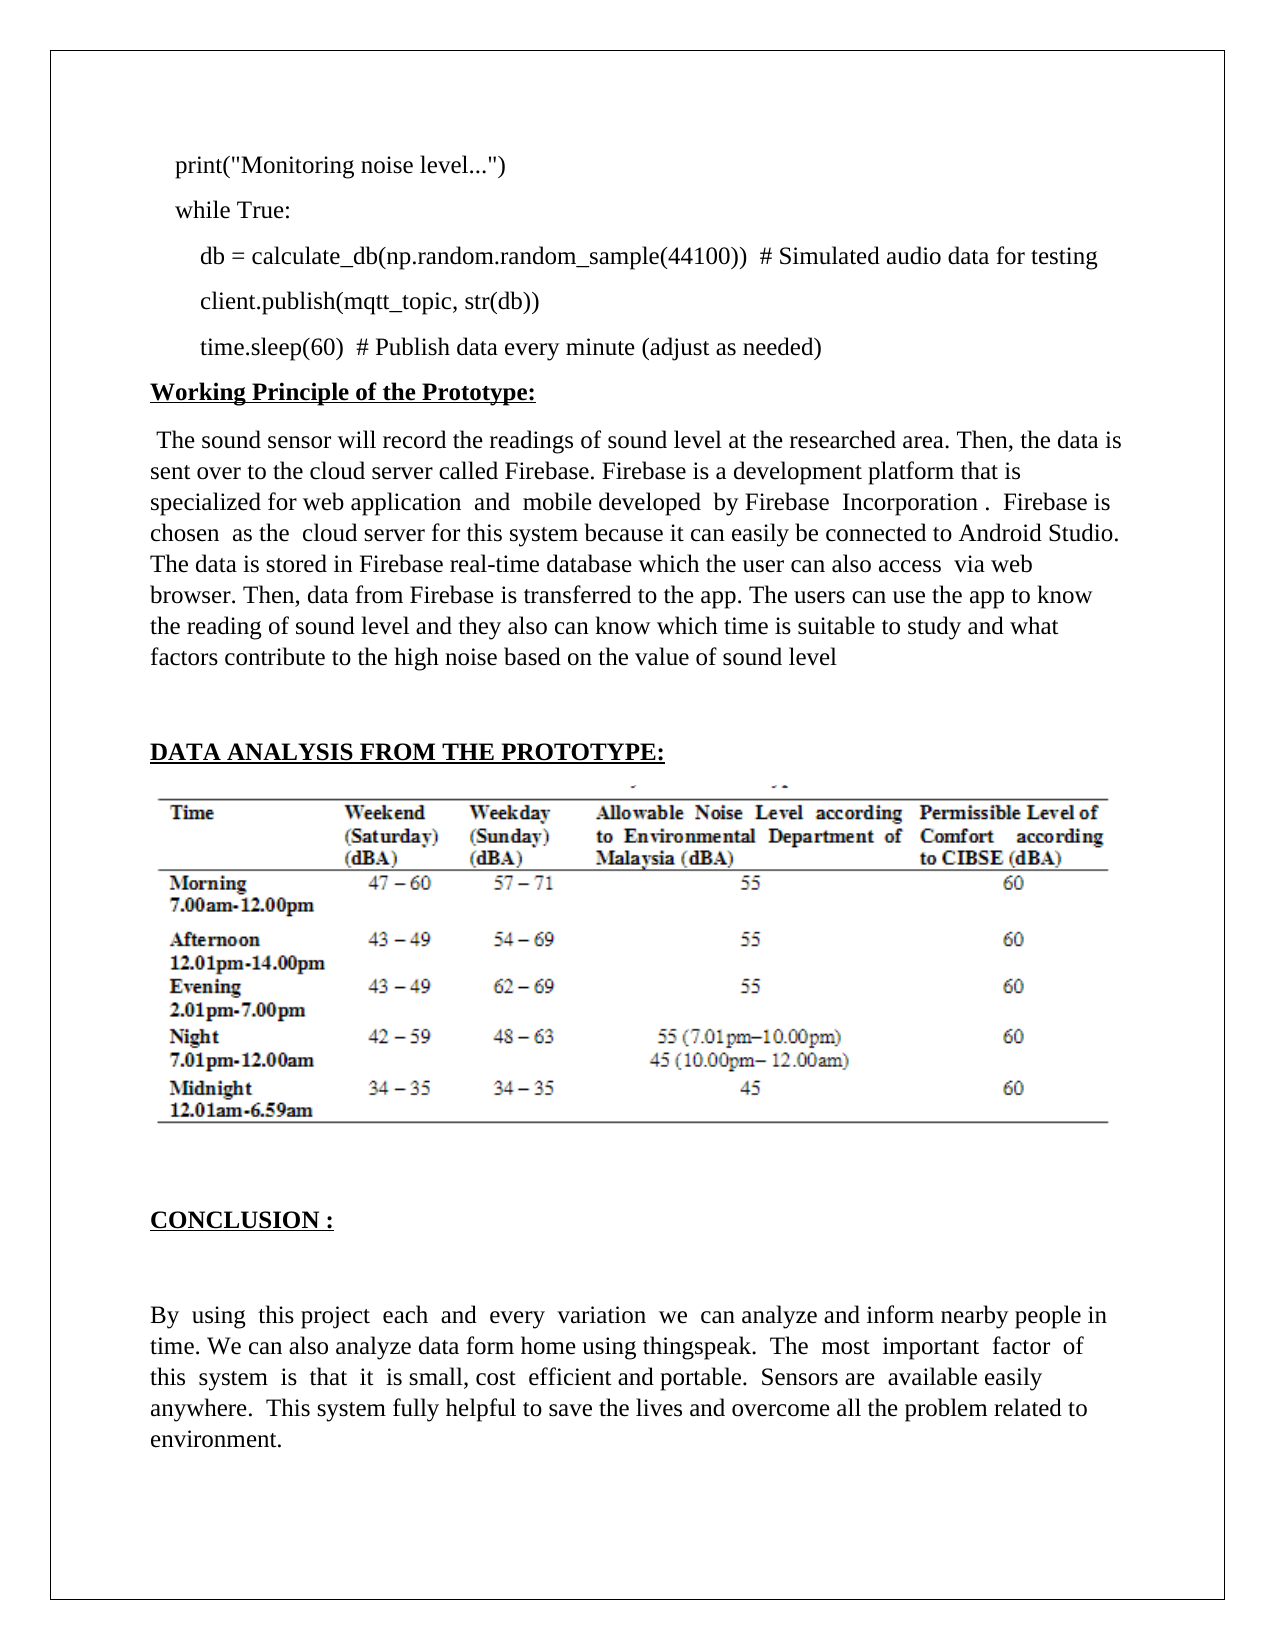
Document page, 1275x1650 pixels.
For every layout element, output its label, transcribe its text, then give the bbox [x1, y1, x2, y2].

picture [150, 785, 1124, 1139]
text CONCLUSION : [150, 1205, 1125, 1234]
text Working Principle of the Prototype: [150, 377, 1125, 406]
text The sound sensor will record the readings of sound level at the researched area. Then, the data is sent over to the cloud server called Firebase. Firebase is a development platform that is specialized for web application and mobile developed by Firebase Incorporation . Firebase is chosen as the cloud server for this system because it can easily be connected to Android Studio. The data is stored in Firebase real-time database which the user can also access via web browser. Then, data from Firebase is transferred to the app. The users can use the app to know the reading of sound level and they also can know which time is suitable to study and what factors contribute to the high noise based on the value of sound level [150, 425, 1125, 671]
text client.publish(mqtt_topic, str(db)) [150, 286, 1125, 315]
text DATA ANALYSIS FROM THE PROTOTYPE: [150, 737, 1125, 766]
text db = calculate_db(np.random.random_sample(44100)) # Simulated audio data for testing [150, 241, 1125, 269]
text time.sleep(60) # Publish data every minute (adjust as needed) [150, 332, 1125, 360]
text By using this project each and every variation we can analyze and inform nearby people in time. We can also analyze data form home using thingspeak. The most important factor of this system is that it is small, cost efficient and portable. Sensors are available easily anywhere. This system fully helpful to save the lives and overcome all the problem related to environment. [150, 1300, 1125, 1453]
text while True: [150, 195, 1125, 224]
text print("Monitoring noise level...") [150, 150, 1125, 179]
